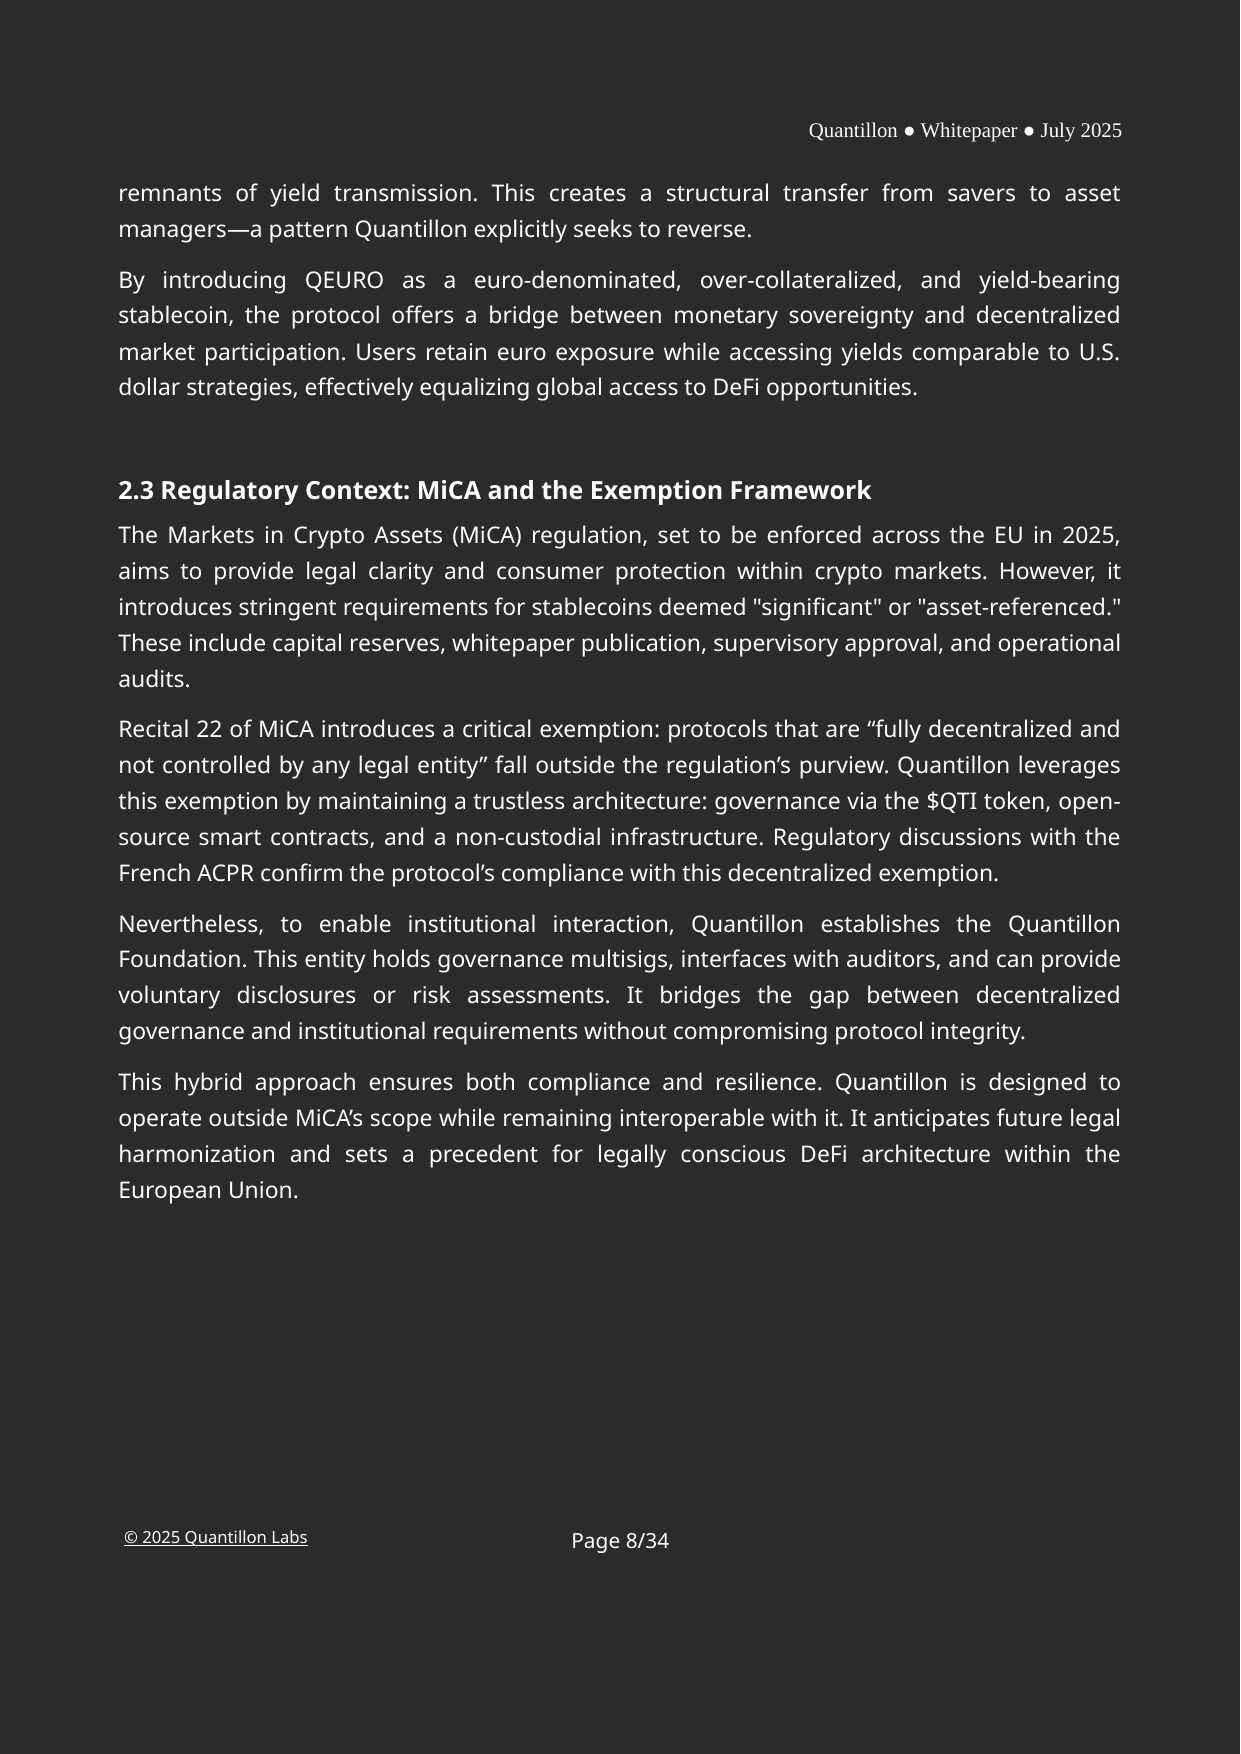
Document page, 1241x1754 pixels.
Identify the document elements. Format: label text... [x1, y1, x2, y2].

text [118, 177, 1122, 244]
text Nevertheless, to enable institutional interaction, Quantillon establishes the Quantillon Foundation. This entity holds governance multisigs, interfaces with auditors, and can provide voluntary disclosures or risk assessments. It bridges the gap between decentralized governance and institutional requirements without compromising protocol integrity. [118, 907, 1122, 1047]
text By introducing QEURO as a euro-denominated, over-collateralized, and yield-bearing stablecoin, the protocol offers a bridge between monetary sovereignty and decentralized market participation. Users retain euro exposure while accessing yields comparable to U.S. dollar strategies, effectively equalizing global access to DeFi opportunities. [118, 263, 1122, 403]
text This hybrid approach ensures both compliance and resilience. Quantillon is designed to operate outside MiCA’s scope while remaining interoperable with it. It anticipates future legal harmonization and sets a precedent for legally conscious DeFi architecture within the European Union. [118, 1066, 1122, 1205]
text The Markets in Crypto Assets (MiCA) regulation, set to be enforced across the EU in 2025, aims to provide legal clarity and consumer protection within crypto markets. However, it introduces stringent requirements for stablecoins deemed "significant" or "asset-referenced." These include capital reserves, whitepaper publication, supervisory approval, and operational audits. [118, 519, 1122, 694]
text Recital 22 of MiCA introduces a critical exemption: protocols that are “fully decentralized and not controlled by any legal entity” fall outside the regulation’s purview. Quantillon leverages this exemption by maintaining a trustless architecture: governance via the $QTI token, open-source smart contracts, and a non-custodial infrastructure. Regulatory discussions with the French ACPR confirm the protocol’s compliance with this decentralized exemption. [118, 713, 1122, 888]
subtitle 2.3 Regulatory Context: MiCA and the Exemption Framework [118, 472, 1122, 506]
